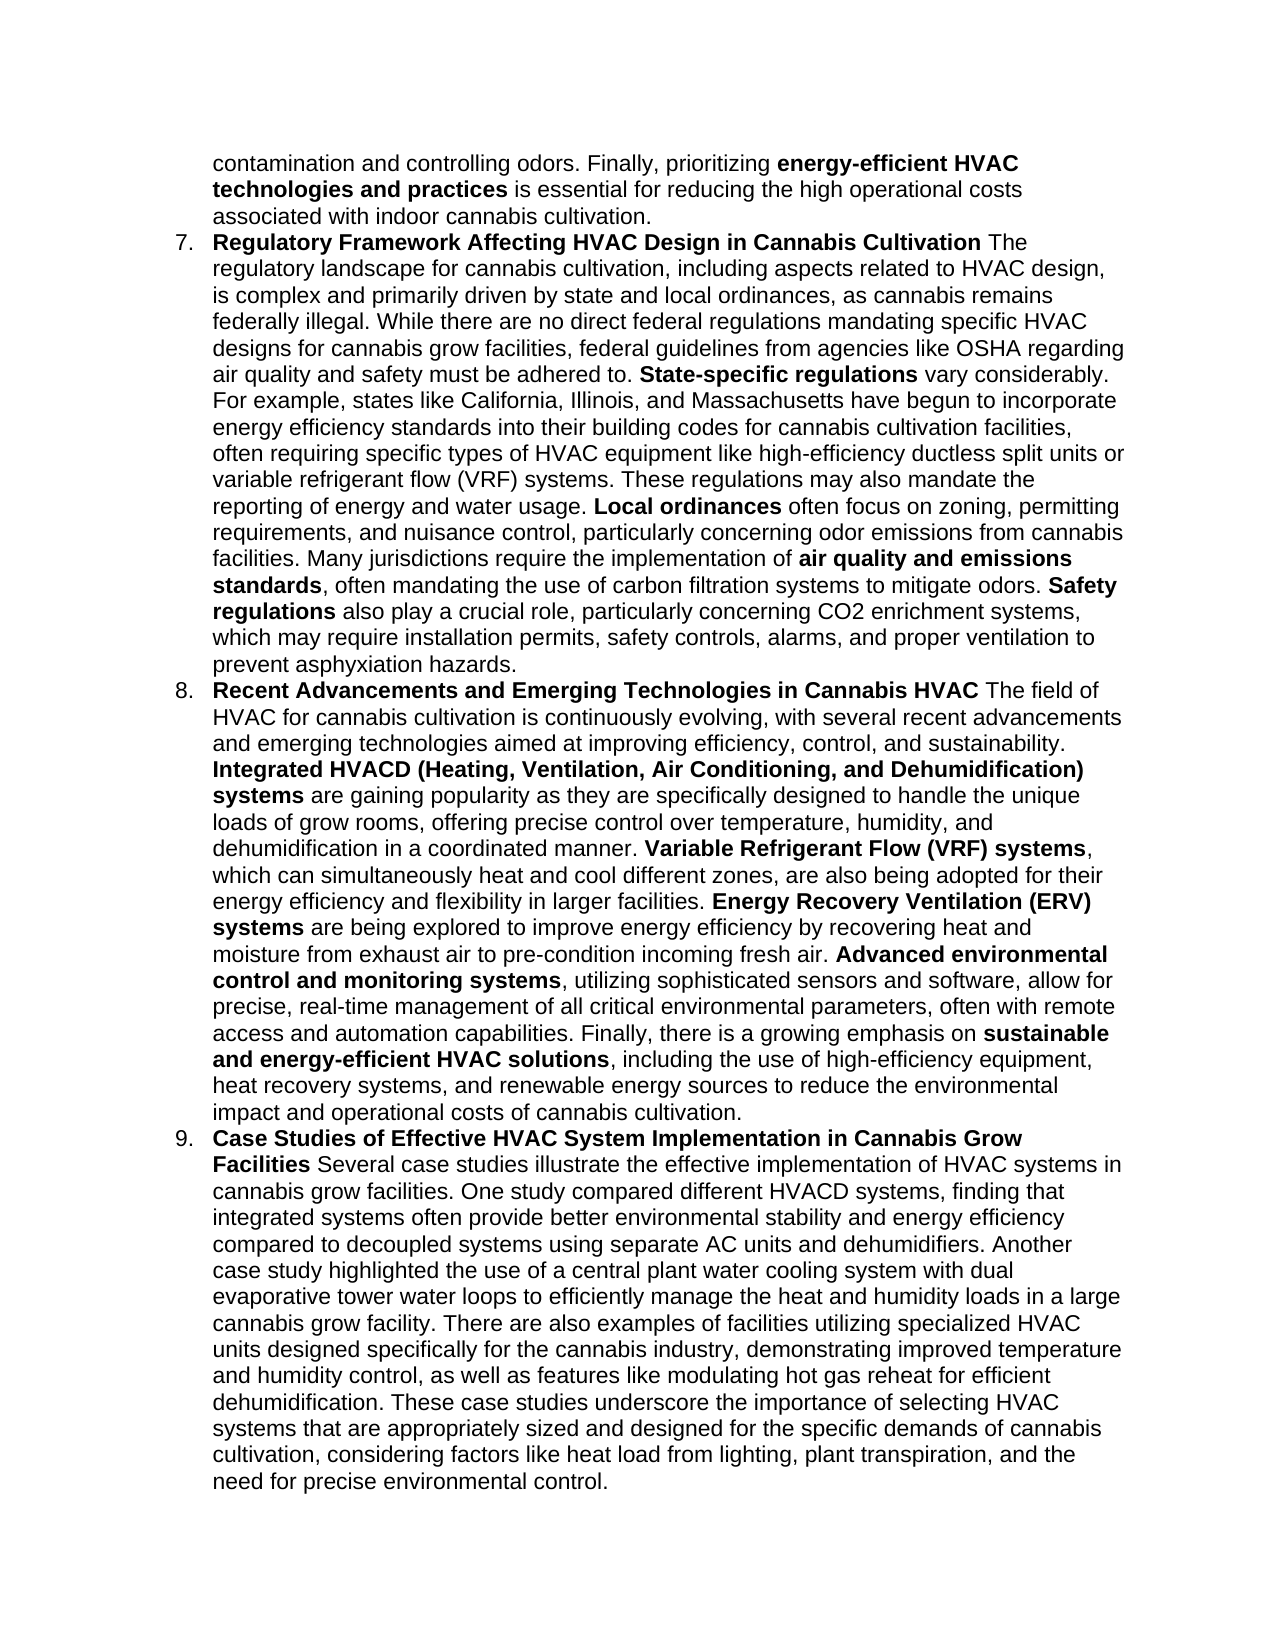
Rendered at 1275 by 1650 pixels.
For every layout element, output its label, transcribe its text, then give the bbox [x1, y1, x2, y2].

list Case Studies of Effective HVAC System Implementation in Cannabis Grow Facilities Several case studies illustrate the effective implementation of HVAC systems in cannabis grow facilities. One study compared different HVACD systems, finding that integrated systems often provide better environmental stability and energy efficiency compared to decoupled systems using separate AC units and dehumidifiers. Another case study highlighted the use of a central plant water cooling system with dual evaporative tower water loops to efficiently manage the heat and humidity loads in a large cannabis grow facility. There are also examples of facilities utilizing specialized HVAC units designed specifically for the cannabis industry, demonstrating improved temperature and humidity control, as well as features like modulating hot gas reheat for efficient dehumidification. These case studies underscore the importance of selecting HVAC systems that are appropriately sized and designed for the specific demands of cannabis cultivation, considering factors like heat load from lighting, plant transpiration, and the need for precise environmental control. [175, 1125, 1125, 1494]
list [175, 150, 1125, 229]
list Regulatory Framework Affecting HVAC Design in Cannabis Cultivation The regulatory landscape for cannabis cultivation, including aspects related to HVAC design, is complex and primarily driven by state and local ordinances, as cannabis remains federally illegal. While there are no direct federal regulations mandating specific HVAC designs for cannabis grow facilities, federal guidelines from agencies like OSHA regarding air quality and safety must be adhered to. State-specific regulations vary considerably. For example, states like California, Illinois, and Massachusetts have begun to incorporate energy efficiency standards into their building codes for cannabis cultivation facilities, often requiring specific types of HVAC equipment like high-efficiency ductless split units or variable refrigerant flow (VRF) systems. These regulations may also mandate the reporting of energy and water usage. Local ordinances often focus on zoning, permitting requirements, and nuisance control, particularly concerning odor emissions from cannabis facilities. Many jurisdictions require the implementation of air quality and emissions standards, often mandating the use of carbon filtration systems to mitigate odors. Safety regulations also play a crucial role, particularly concerning CO2 enrichment systems, which may require installation permits, safety controls, alarms, and proper ventilation to prevent asphyxiation hazards. [175, 229, 1125, 677]
list Recent Advancements and Emerging Technologies in Cannabis HVAC The field of HVAC for cannabis cultivation is continuously evolving, with several recent advancements and emerging technologies aimed at improving efficiency, control, and sustainability. Integrated HVACD (Heating, Ventilation, Air Conditioning, and Dehumidification) systems are gaining popularity as they are specifically designed to handle the unique loads of grow rooms, offering precise control over temperature, humidity, and dehumidification in a coordinated manner. Variable Refrigerant Flow (VRF) systems, which can simultaneously heat and cool different zones, are also being adopted for their energy efficiency and flexibility in larger facilities. Energy Recovery Ventilation (ERV) systems are being explored to improve energy efficiency by recovering heat and moisture from exhaust air to pre-condition incoming fresh air. Advanced environmental control and monitoring systems, utilizing sophisticated sensors and software, allow for precise, real-time management of all critical environmental parameters, often with remote access and automation capabilities. Finally, there is a growing emphasis on sustainable and energy-efficient HVAC solutions, including the use of high-efficiency equipment, heat recovery systems, and renewable energy sources to reduce the environmental impact and operational costs of cannabis cultivation. [175, 677, 1125, 1125]
